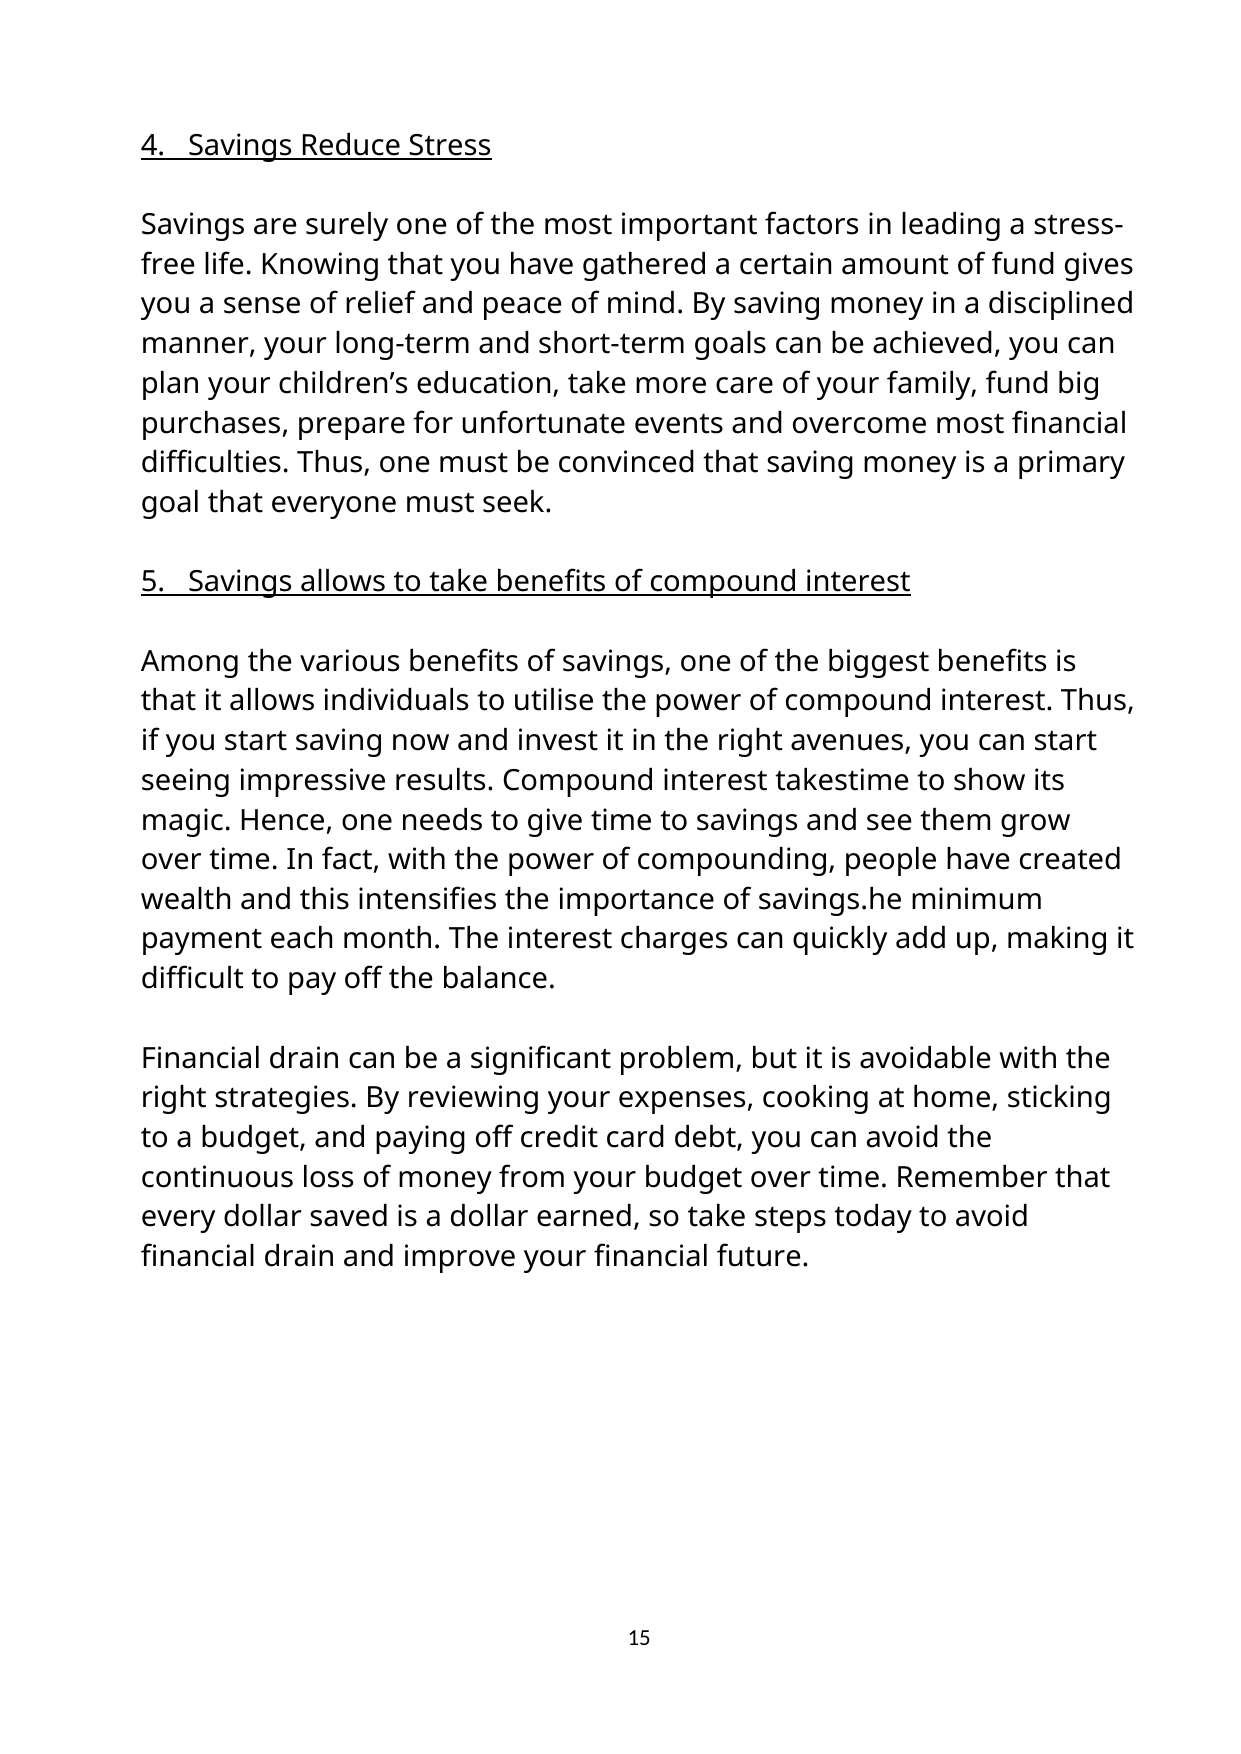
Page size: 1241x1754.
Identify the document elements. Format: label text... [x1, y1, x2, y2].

text 5. Savings allows to take benefits of compound interest [141, 561, 1137, 600]
text Financial drain can be a significant problem, but it is avoidable with the right strategies. By reviewing your expenses, cooking at home, sticking to a budget, and paying off credit card debt, you can avoid the continuous loss of money from your budget over time. Remember that every dollar saved is a dollar earned, so take steps today to avoid financial drain and improve your financial future. [141, 1037, 1137, 1275]
text Savings are surely one of the most important factors in leading a stress-free life. Knowing that you have gathered a certain amount of fund gives you a sense of relief and peace of mind. By saving money in a disciplined manner, your long-term and short-term goals can be achieved, you can plan your children’s education, take more care of your family, fund big purchases, prepare for unfortunate events and overcome most financial difficulties. Thus, one must be convinced that saving money is a primary goal that everyone must seek. [141, 203, 1137, 521]
text Among the various benefits of savings, one of the biggest benefits is that it allows individuals to utilise the power of compound interest. Thus, if you start saving now and invest it in the right avenues, you can start seeing impressive results. Compound interest takestime to show its magic. Hence, one needs to give time to savings and see them grow over time. In fact, with the power of compounding, people have created wealth and this intensifies the importance of savings.he minimum payment each month. The interest charges can quickly add up, making it difficult to pay off the balance. [141, 640, 1137, 997]
text 4. Savings Reduce Stress [141, 124, 1137, 164]
